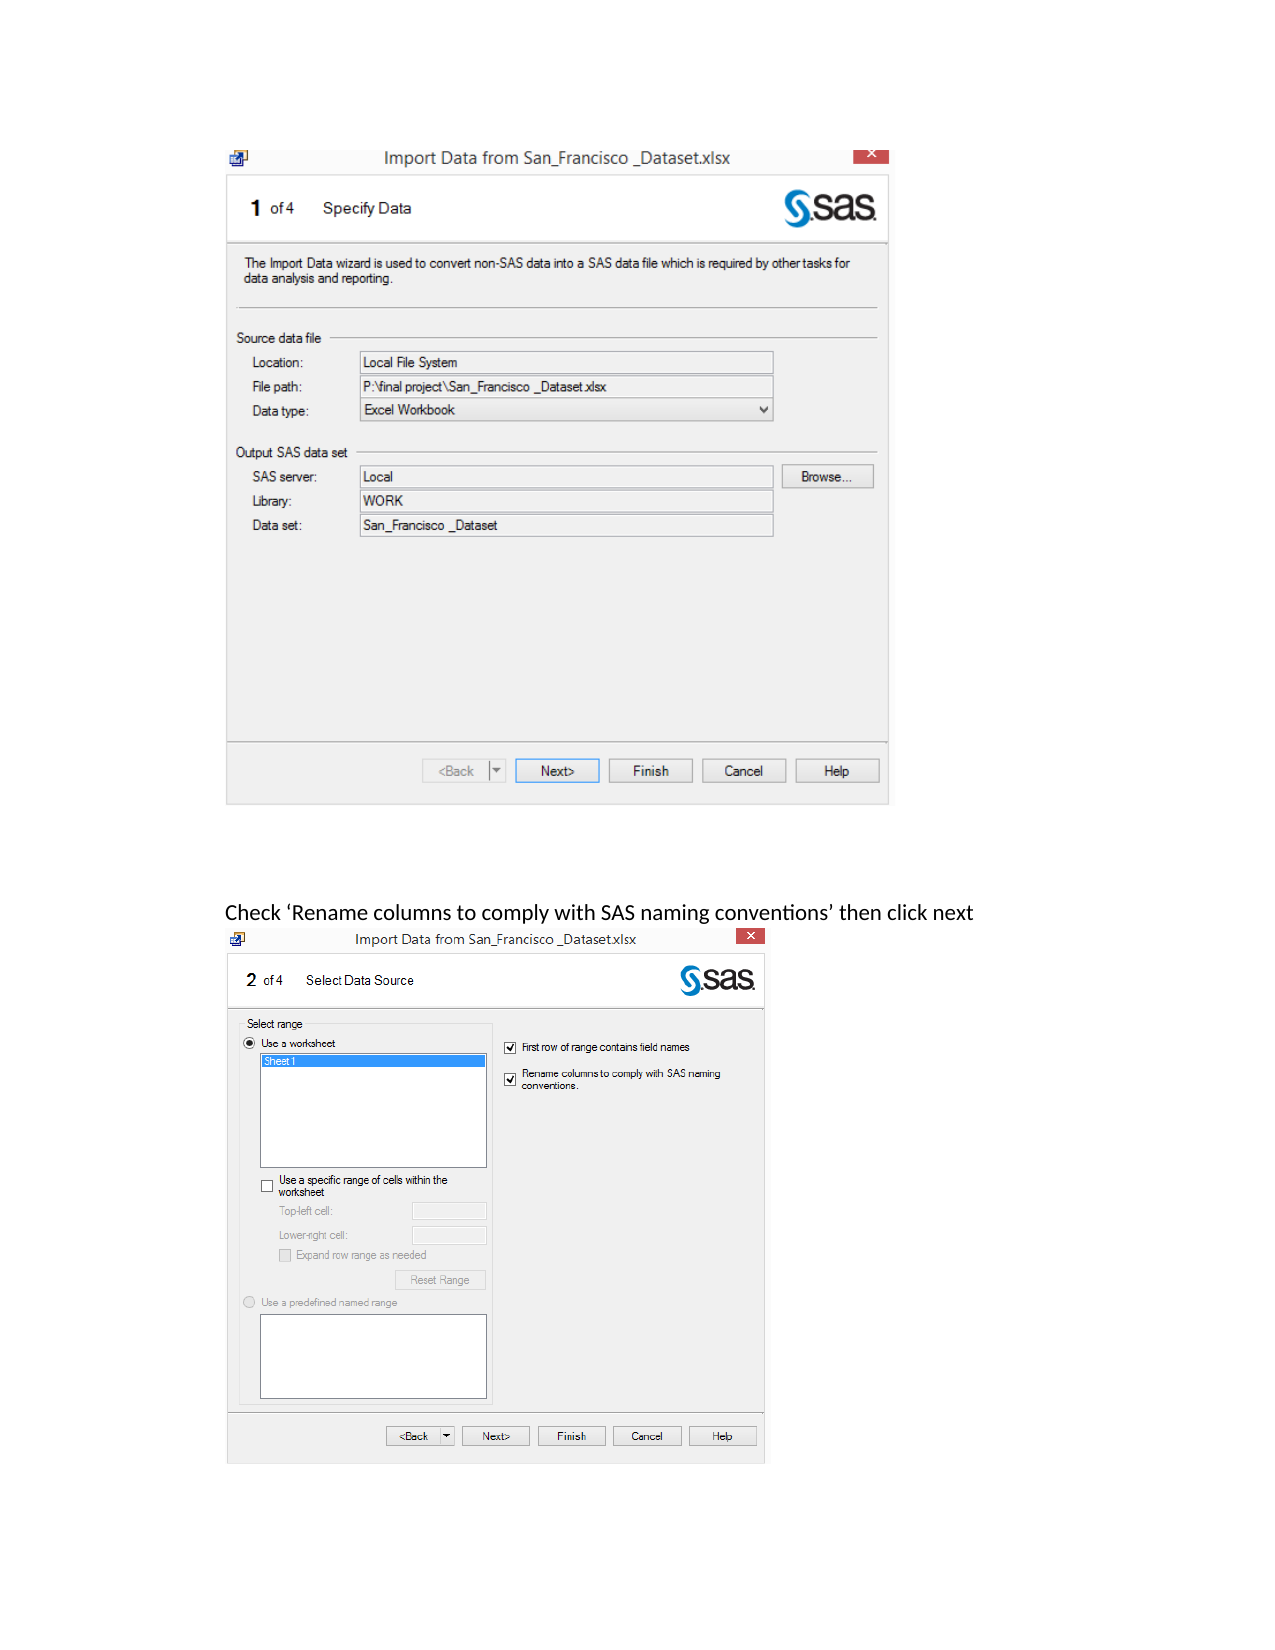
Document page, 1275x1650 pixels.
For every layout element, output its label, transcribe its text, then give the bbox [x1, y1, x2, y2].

list Check ‘Rename columns to comply with SAS naming conventions’ then click next [225, 898, 1125, 926]
picture [225, 928, 771, 1464]
picture [225, 150, 896, 806]
